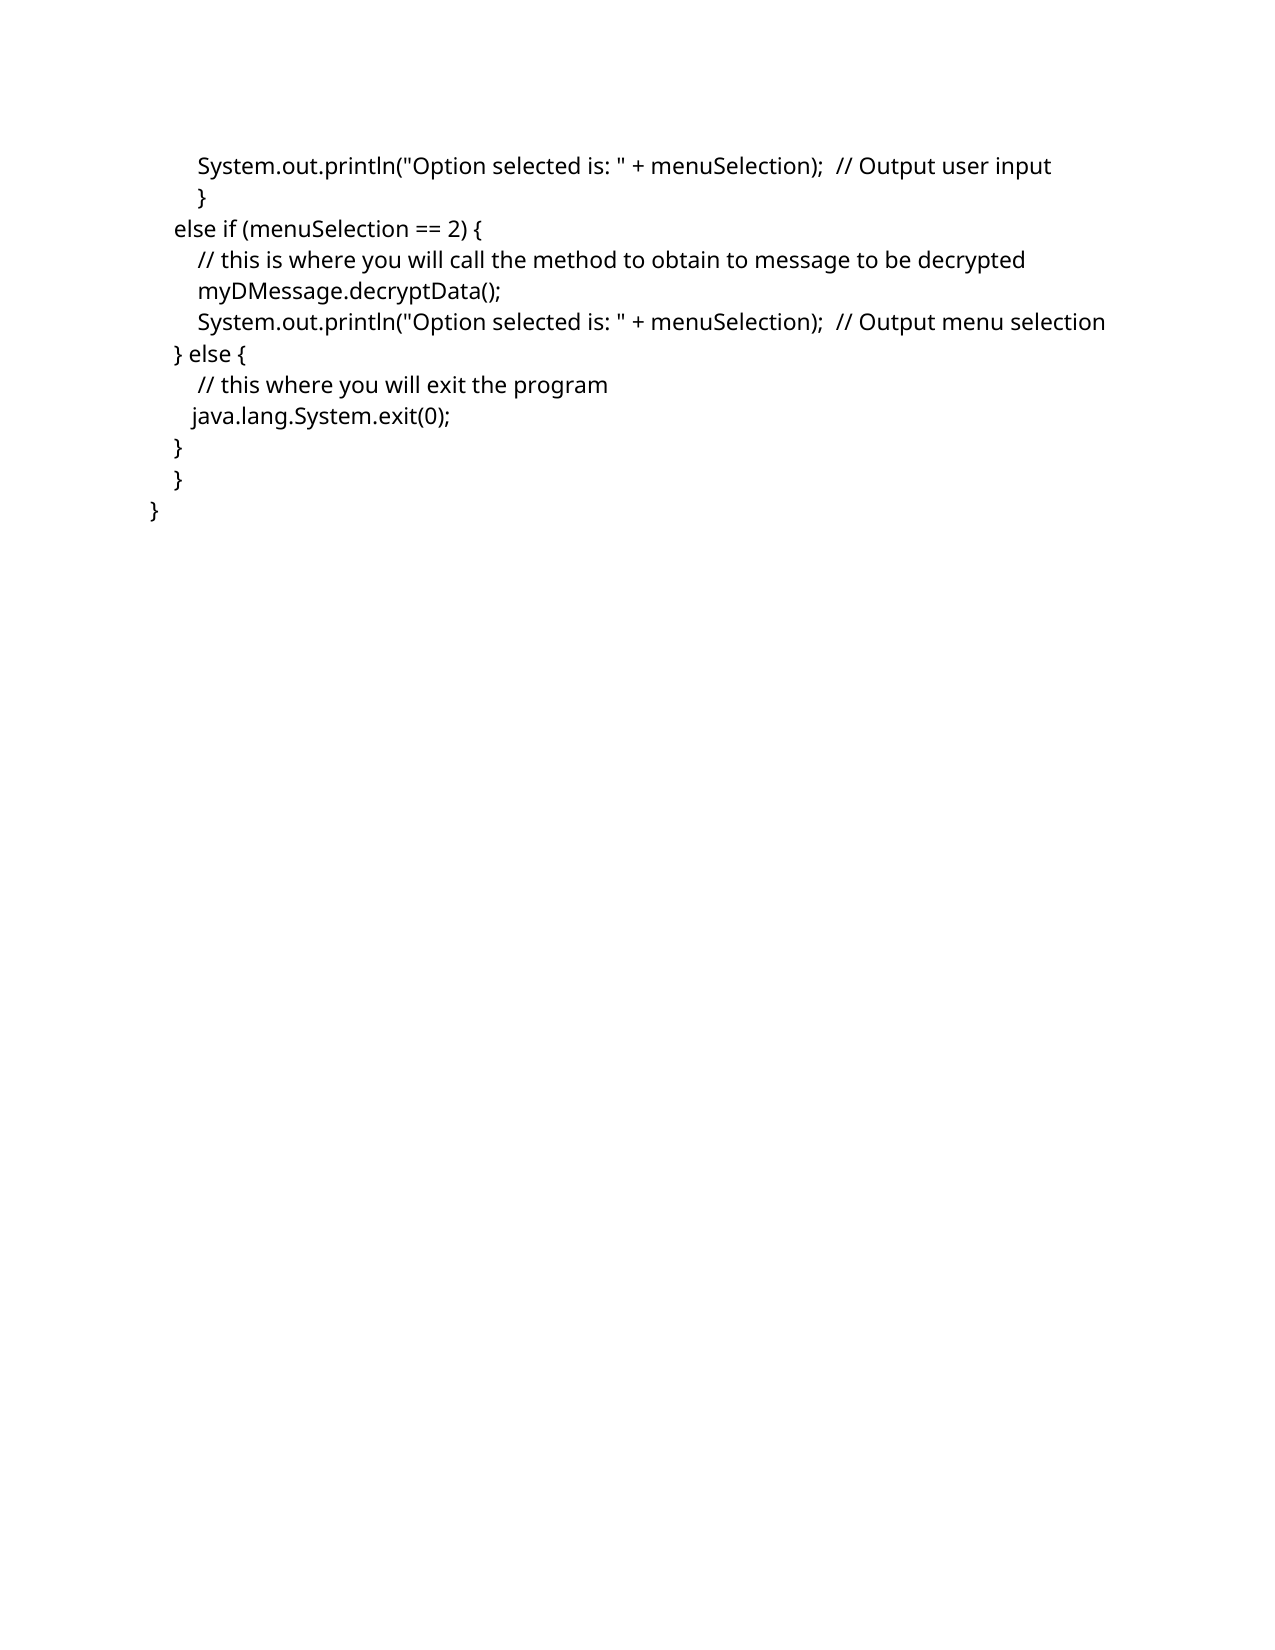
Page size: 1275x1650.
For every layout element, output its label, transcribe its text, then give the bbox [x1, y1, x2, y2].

text java.lang.System.exit(0); [150, 400, 1125, 431]
text System.out.println("Option selected is: " + menuSelection); // Output menu selection [150, 306, 1125, 337]
text } [150, 494, 1125, 525]
text } [150, 431, 1125, 462]
text // this where you will exit the program [150, 369, 1125, 400]
text else if (menuSelection == 2) { [150, 212, 1125, 244]
text } [150, 181, 1125, 212]
text // this is where you will call the method to obtain to message to be decrypted [150, 244, 1125, 275]
text System.out.println("Option selected is: " + menuSelection); // Output user input [150, 150, 1125, 181]
text } else { [150, 337, 1125, 369]
text } [150, 462, 1125, 494]
text myDMessage.decryptData(); [150, 275, 1125, 306]
